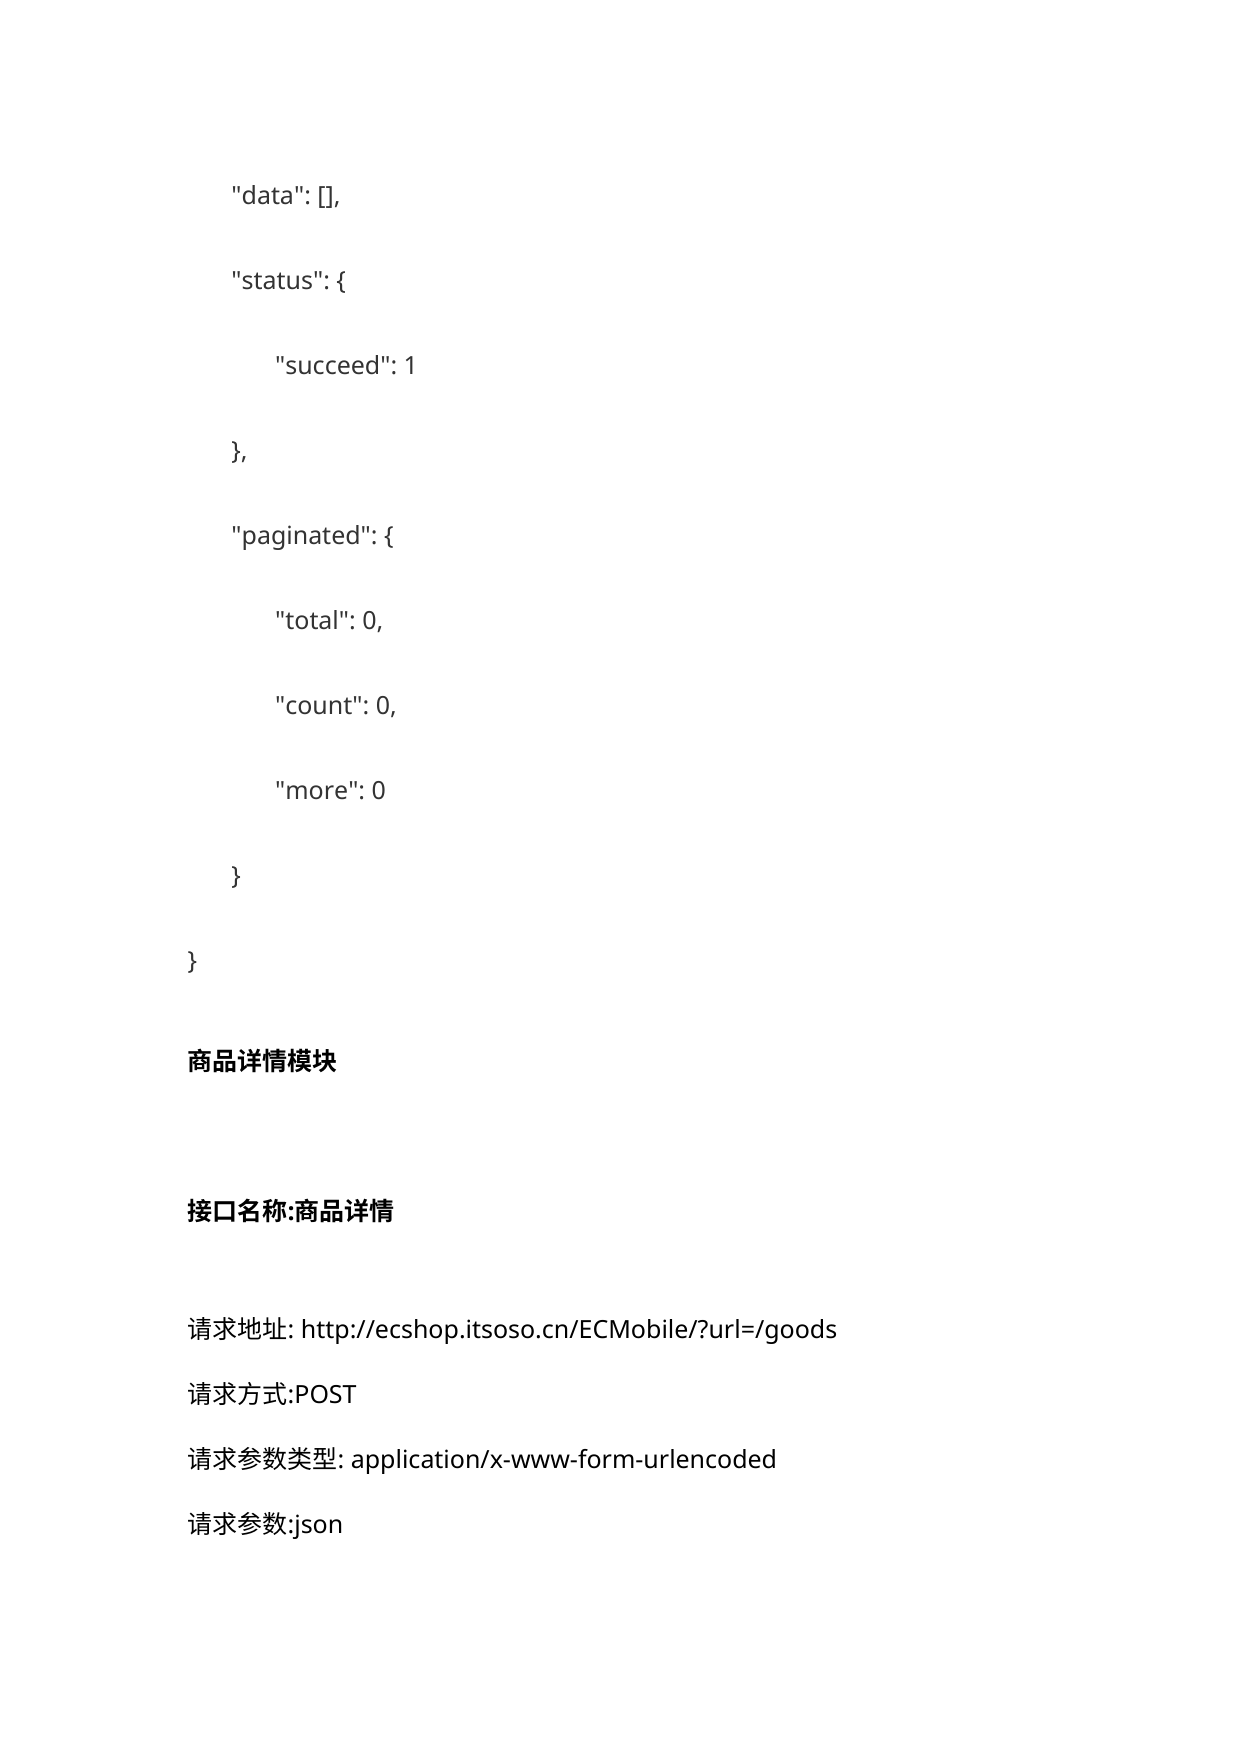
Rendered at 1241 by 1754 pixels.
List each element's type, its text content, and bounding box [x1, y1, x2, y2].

text 请求方式:POST [187, 1361, 1053, 1426]
text "data": [], [187, 162, 1053, 227]
text "status": { [187, 247, 1053, 312]
text "paginated": { [187, 502, 1053, 567]
text "total": 0, [187, 587, 1053, 652]
text }, [187, 417, 1053, 482]
subtitle 商品详情模块 [187, 1027, 1053, 1092]
text "succeed": 1 [187, 332, 1053, 397]
text } [187, 927, 1053, 992]
text "count": 0, [187, 672, 1053, 737]
text "more": 0 [187, 757, 1053, 822]
text } [187, 842, 1053, 907]
text 请求参数类型: application/x-www-form-urlencoded [187, 1426, 1053, 1491]
text 请求参数:json [187, 1491, 1053, 1556]
text 请求地址: http://ecshop.itsoso.cn/ECMobile/?url=/goods [187, 1296, 1053, 1361]
subtitle 接口名称:商品详情 [187, 1177, 1053, 1242]
